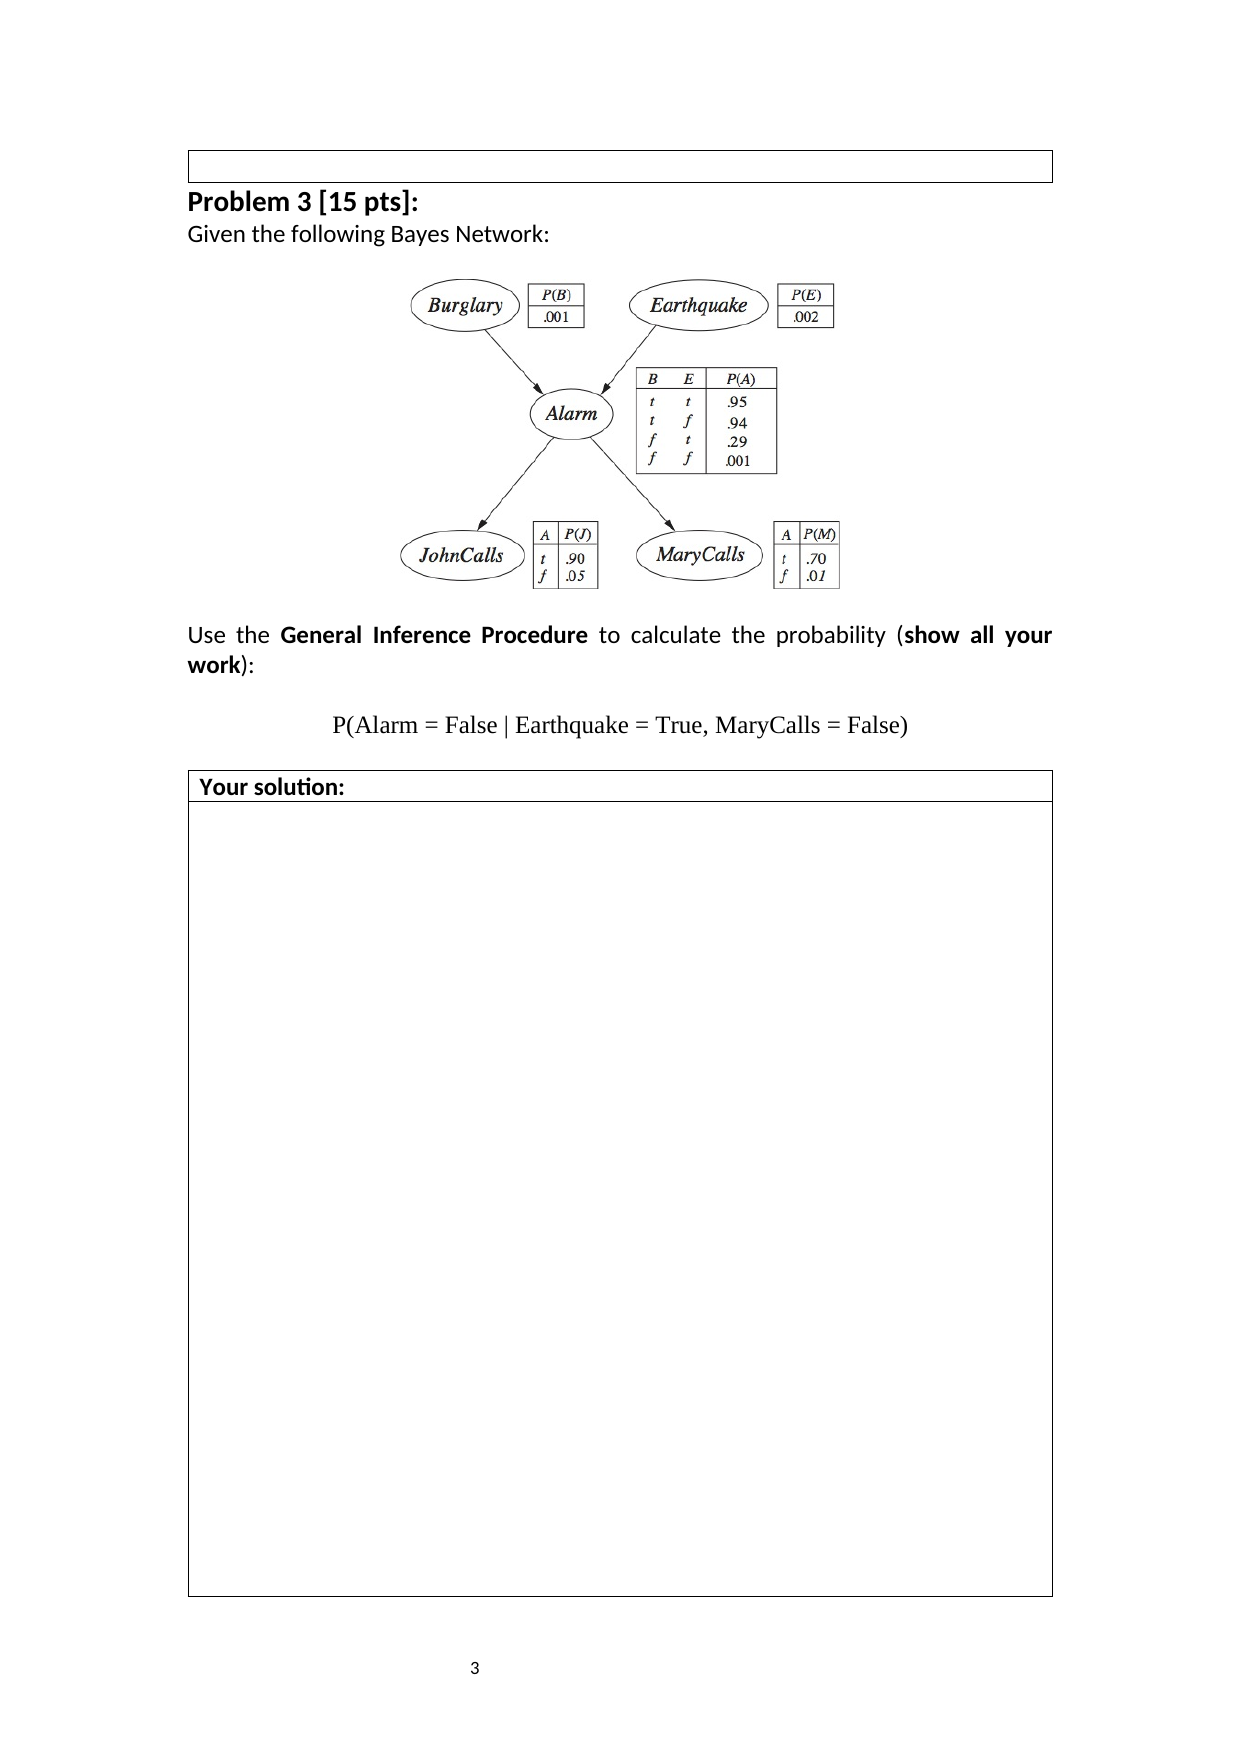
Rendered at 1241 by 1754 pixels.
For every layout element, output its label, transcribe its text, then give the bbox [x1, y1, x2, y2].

text Given the following Bayes Network: [187, 218, 1053, 249]
picture [400, 279, 840, 589]
table_cell [189, 802, 1052, 1596]
table_header Your solution: [189, 771, 1052, 801]
table_cell [189, 151, 1052, 182]
text P(Alarm = False | Earthquake = True, MaryCalls = False) [187, 710, 1053, 739]
text Problem 3 [15 pts]: [187, 183, 1053, 218]
text Use the General Inference Procedure to calculate the probability (show all your work): [187, 619, 1053, 680]
